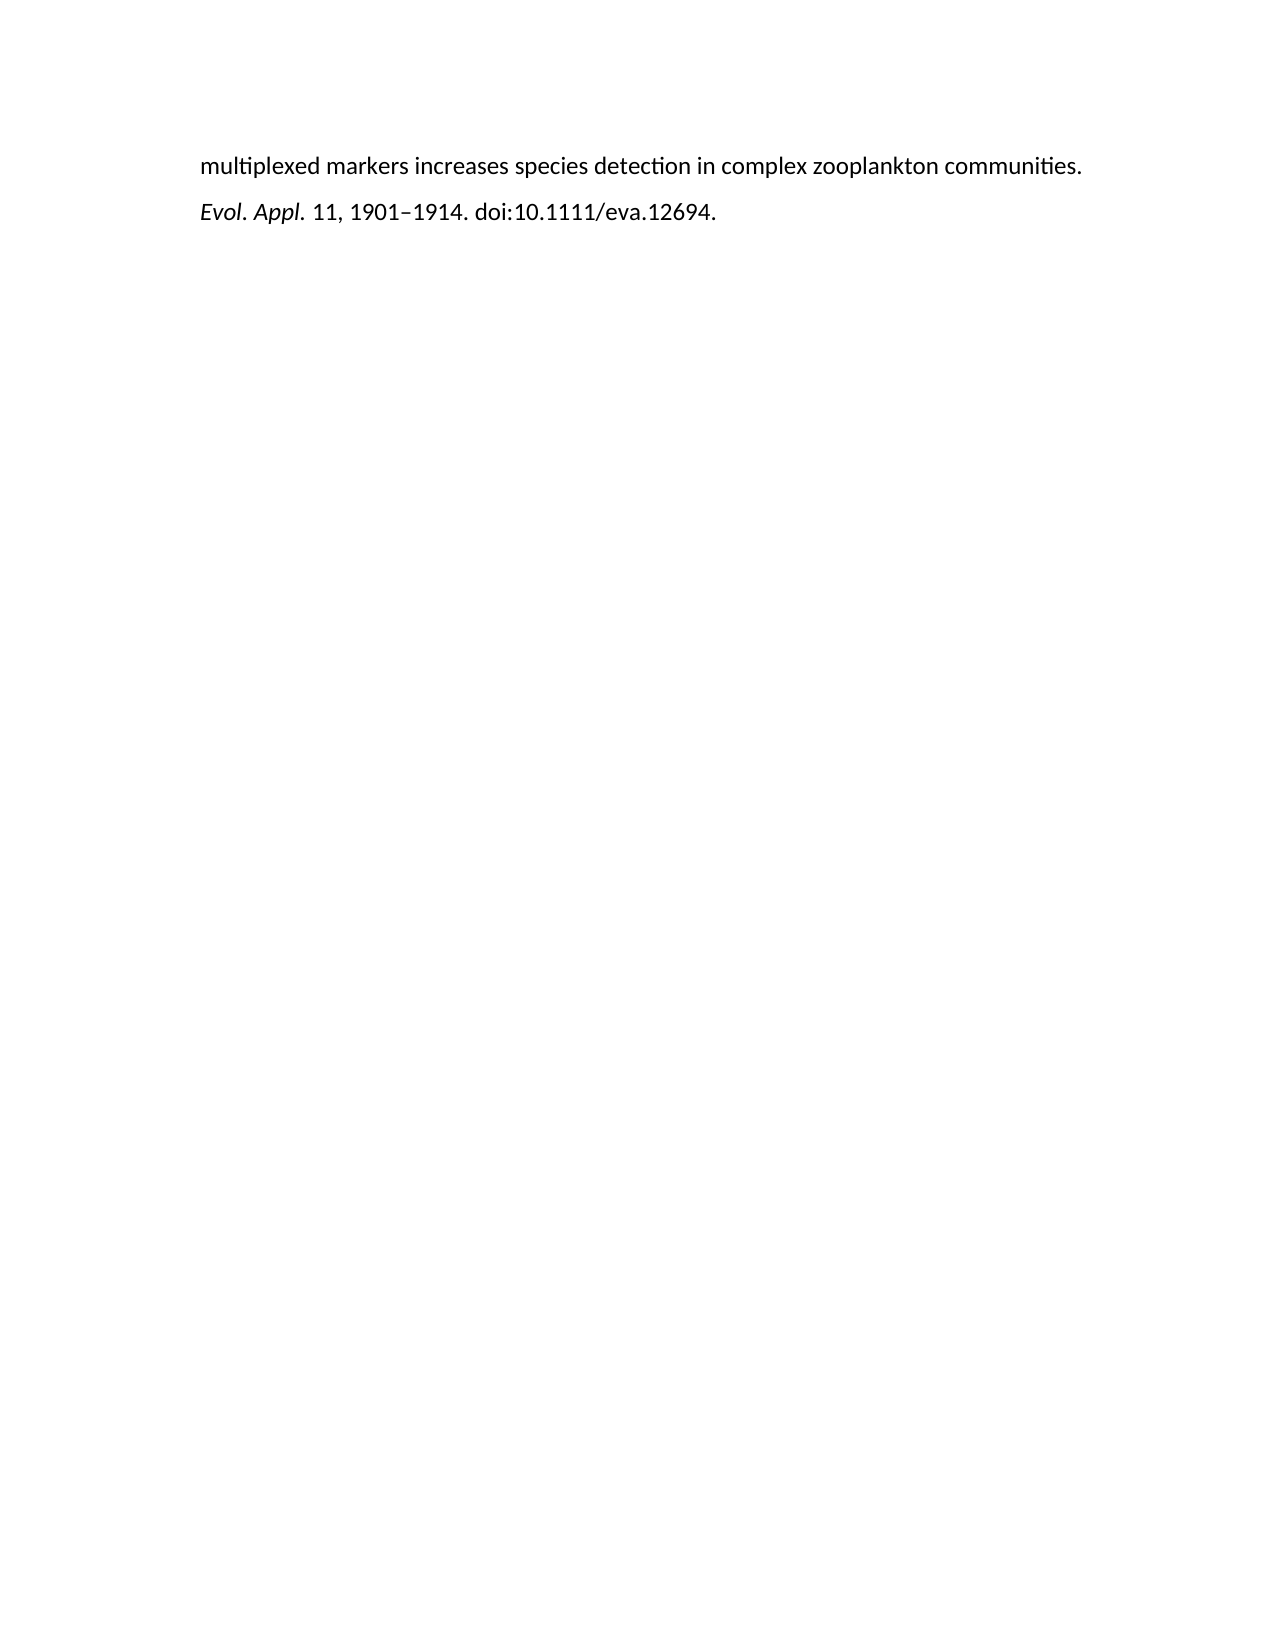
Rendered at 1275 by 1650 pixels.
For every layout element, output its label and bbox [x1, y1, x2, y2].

text [150, 150, 1125, 226]
